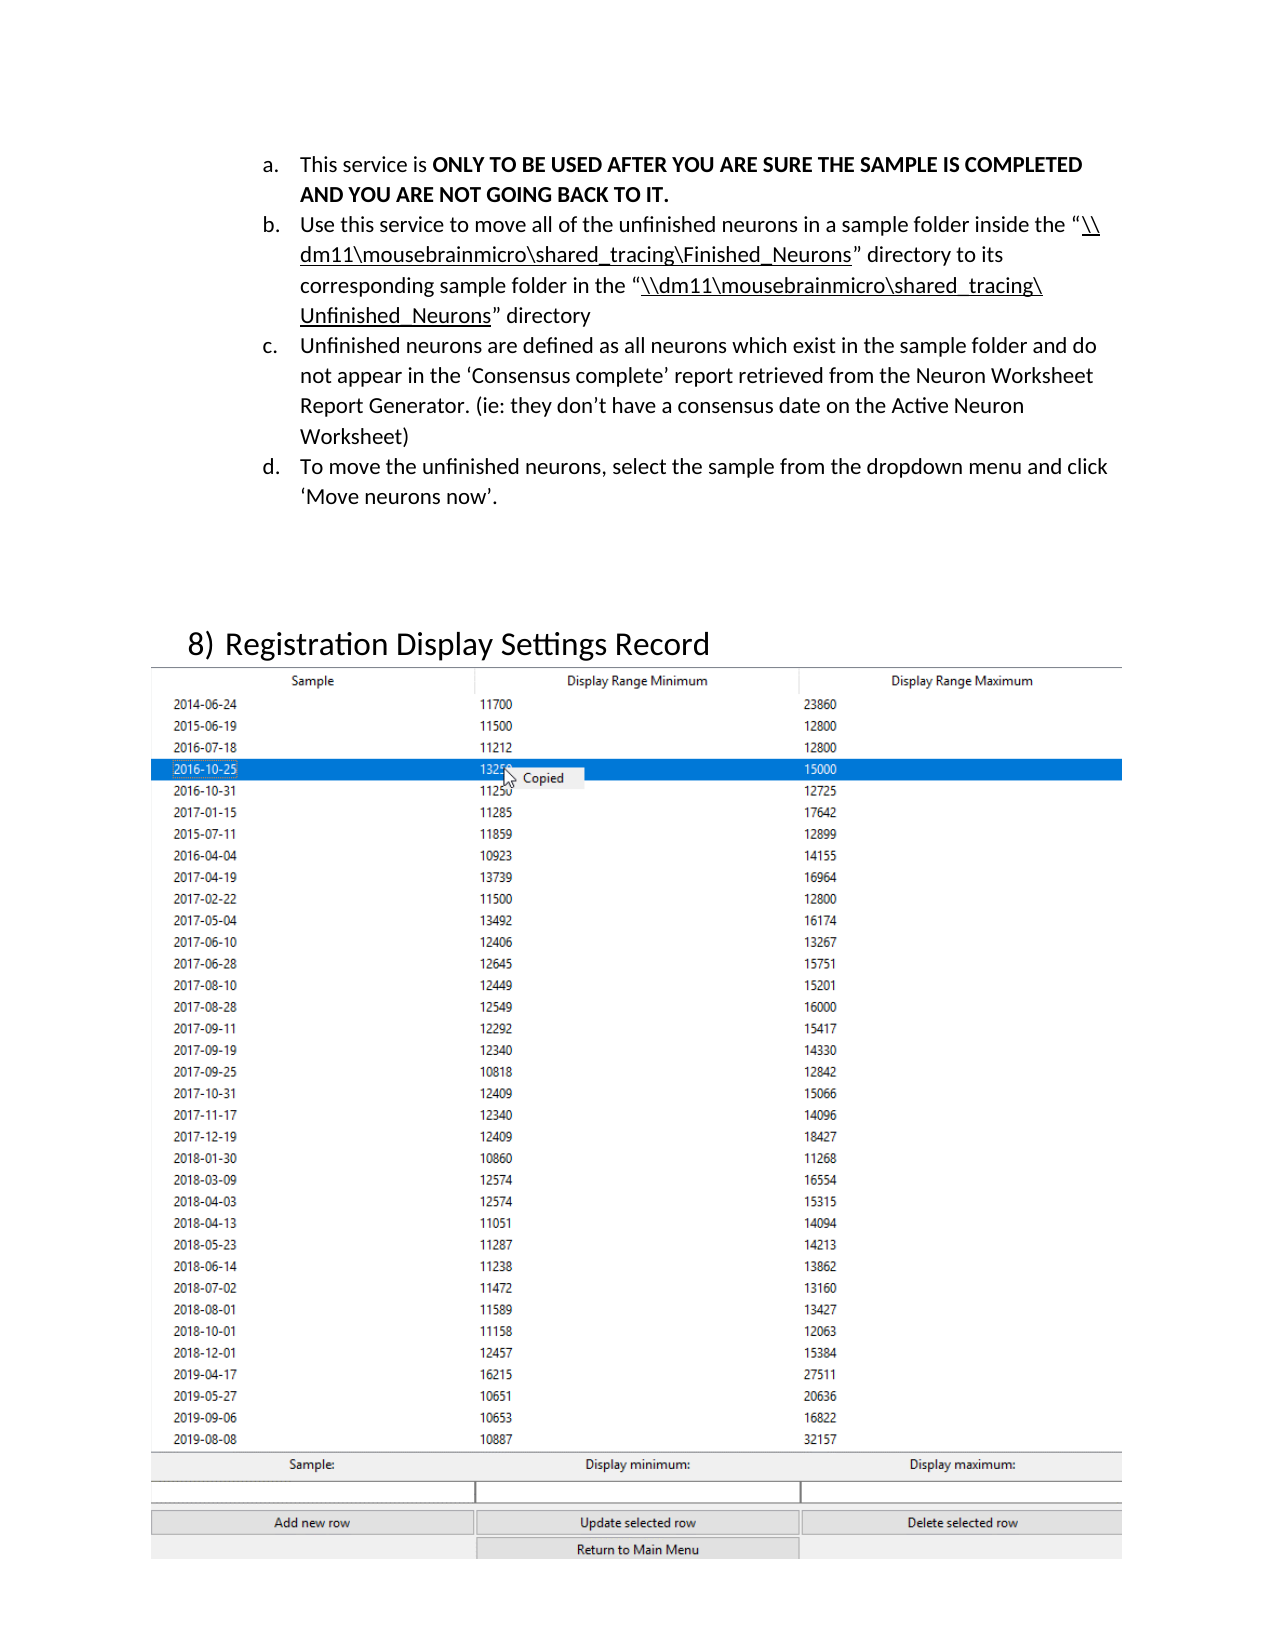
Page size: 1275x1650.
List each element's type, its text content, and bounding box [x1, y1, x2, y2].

list Use this service to move all of the unfinished neurons in a sample folder inside the “\\dm11\mousebrainmicro\shared_tracing\Finished_Neurons” directory to its corresponding sample folder in the “\\dm11\mousebrainmicro\shared_tracing\Unfinished_Neurons” directory [262, 210, 1125, 329]
list To move the unfinished neurons, select the sample from the dropdown menu and click ‘Move neurons now’. [262, 452, 1125, 510]
list Registration Display Settings Record [187, 623, 1125, 664]
list Unfinished neurons are defined as all neurons which exist in the sample folder and do not appear in the ‘Consensus complete’ report retrieved from the Neuron Worksheet Report Generator. (ie: they don’t have a consensus date on the Active Neuron Worksheet) [262, 331, 1125, 450]
picture [150, 667, 1122, 1558]
list This service is ONLY TO BE USED AFTER YOU ARE SURE THE SAMPLE IS COMPLETED AND YOU ARE NOT GOING BACK TO IT. [262, 150, 1125, 208]
